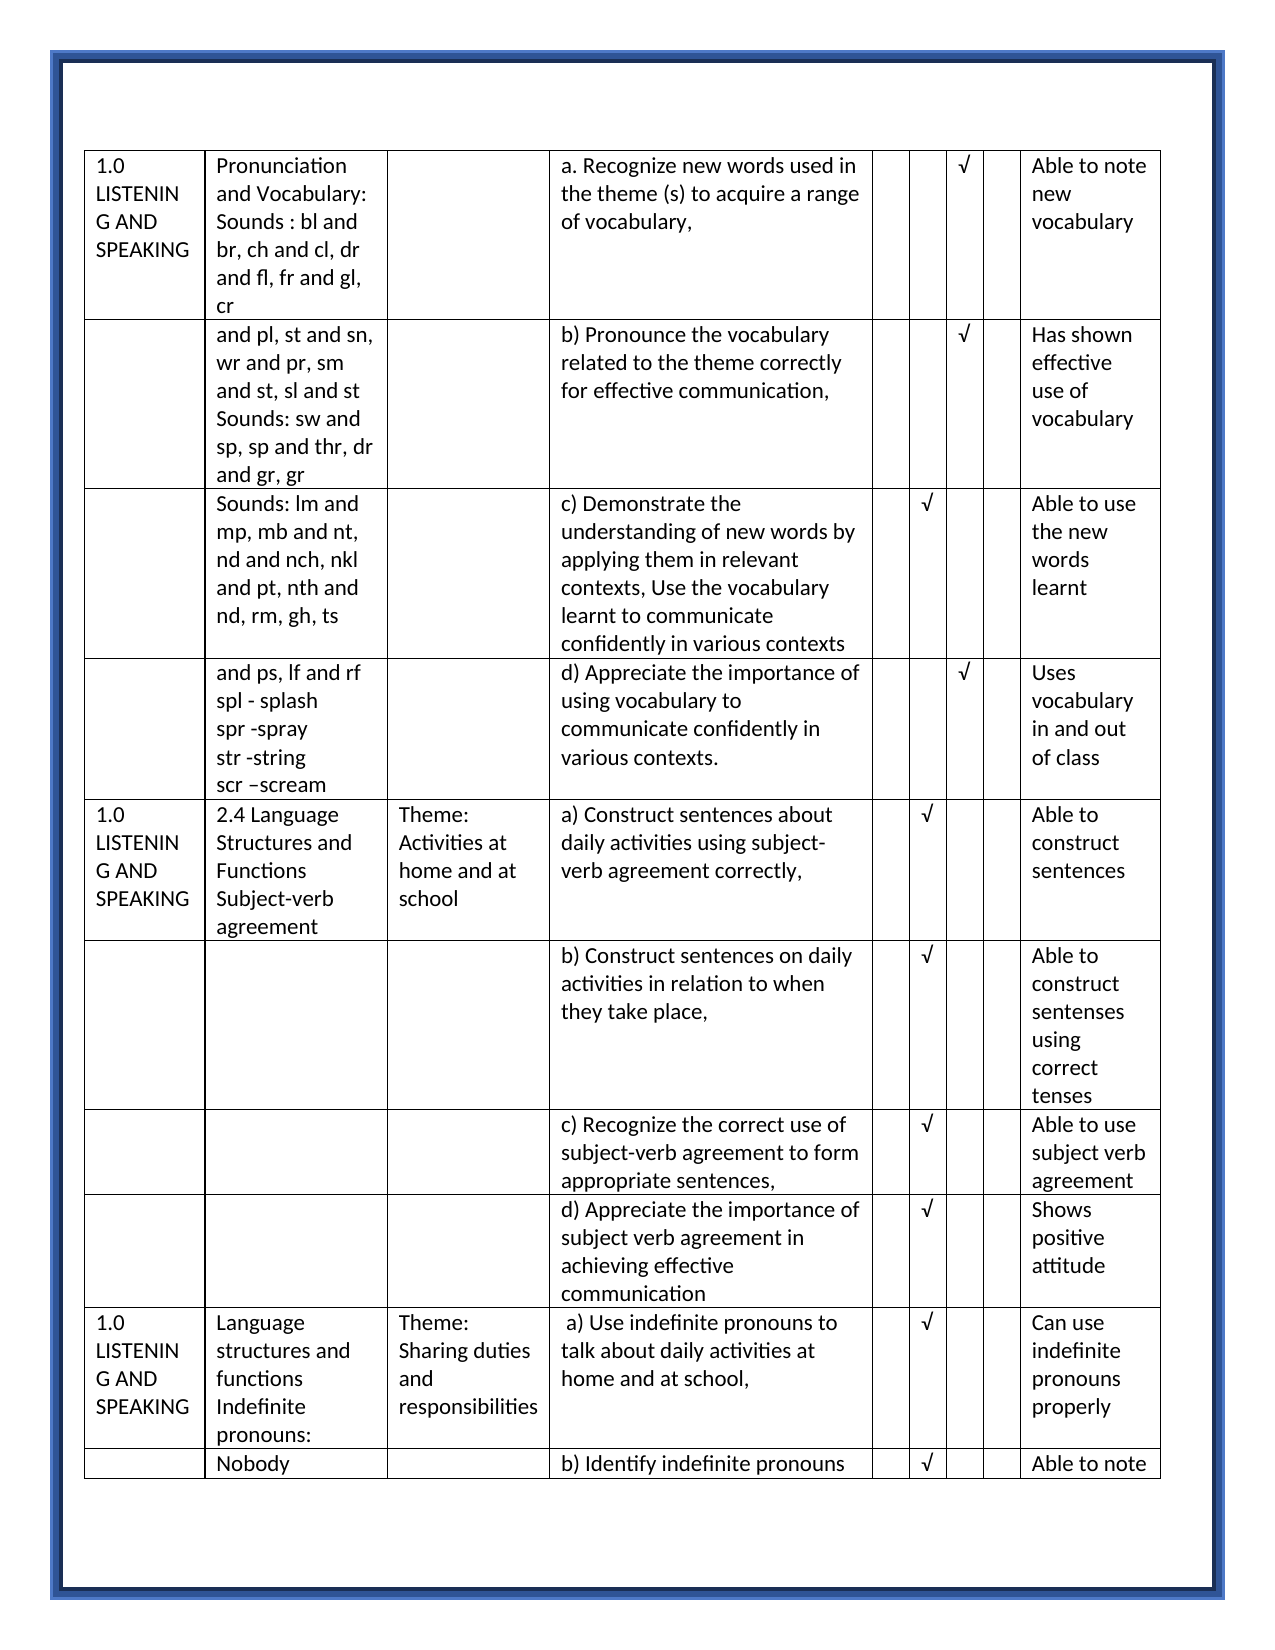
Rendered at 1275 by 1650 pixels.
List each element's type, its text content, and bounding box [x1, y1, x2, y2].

table_cell [85, 1449, 204, 1477]
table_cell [206, 1449, 387, 1477]
table_cell [984, 800, 1020, 940]
table_cell [947, 1110, 983, 1194]
table_cell √ [910, 941, 946, 1109]
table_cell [1021, 1449, 1160, 1477]
table_cell Able to use subject verb agreement [1021, 1110, 1160, 1194]
table_cell √ [910, 1449, 946, 1477]
table_cell [984, 489, 1020, 657]
table_cell [388, 320, 549, 488]
table_cell 1.0 LISTENING AND SPEAKING [85, 151, 204, 319]
table_cell d) Appreciate the importance of subject verb agreement in achieving effective communication [550, 1195, 872, 1307]
table_cell Shows positive attitude [1021, 1195, 1160, 1307]
table_cell [206, 941, 387, 1109]
table_cell [873, 1308, 909, 1448]
table_cell [910, 151, 946, 319]
table_cell d) Appreciate the importance of using vocabulary to communicate confidently in various contexts. [550, 659, 872, 799]
table_cell Sounds: lm and mp, mb and nt, nd and nch, nkl and pt, nth and nd, rm, gh, ts [206, 489, 387, 657]
table_cell b) Construct sentences on daily activities in relation to when they take place, [550, 941, 872, 1109]
table_cell Theme: Sharing duties and responsibilities [388, 1308, 549, 1448]
table_cell [388, 489, 549, 657]
table_cell [984, 941, 1020, 1109]
table_cell [388, 941, 549, 1109]
table_cell [85, 1110, 204, 1194]
table_cell c) Recognize the correct use of subject-verb agreement to form appropriate sentences, [550, 1110, 872, 1194]
table_cell √ [947, 320, 983, 488]
table_cell [873, 320, 909, 488]
table_cell Language structures and functions Indefinite pronouns: [206, 1308, 387, 1448]
table_cell [947, 489, 983, 657]
table_cell Can use indefinite pronouns properly [1021, 1308, 1160, 1448]
table_cell Able to note new vocabulary [1021, 151, 1160, 319]
table_cell and ps, lf and rf spl - splash spr -spray str -string scr –scream [206, 659, 387, 799]
table_cell [947, 1195, 983, 1307]
table_cell [873, 1195, 909, 1307]
table_cell a) Use indefinite pronouns to talk about daily activities at home and at school, [550, 1308, 872, 1448]
table_cell [910, 320, 946, 488]
table_cell a. Recognize new words used in the theme (s) to acquire a range of vocabulary, [550, 151, 872, 319]
table_cell √ [910, 1308, 946, 1448]
table_cell [873, 1110, 909, 1194]
table_cell [388, 1110, 549, 1194]
table_cell √ [910, 489, 946, 657]
table_cell [910, 659, 946, 799]
table_cell Able to construct sentenses using correct tenses [1021, 941, 1160, 1109]
table_cell [85, 1195, 204, 1307]
table_cell √ [910, 800, 946, 940]
table_cell [984, 1308, 1020, 1448]
table_cell [873, 800, 909, 940]
table_cell Has shown effective use of vocabulary [1021, 320, 1160, 488]
table_cell [388, 1195, 549, 1307]
table_cell 2.4 Language Structures and Functions Subject-verb agreement [206, 800, 387, 940]
table_cell [85, 941, 204, 1109]
table_cell [984, 659, 1020, 799]
table_cell [947, 1449, 983, 1477]
table_cell [873, 659, 909, 799]
table_cell Able to construct sentences [1021, 800, 1160, 940]
table_cell b) Pronounce the vocabulary related to the theme correctly for effective communication, [550, 320, 872, 488]
table_cell [984, 151, 1020, 319]
table_cell [206, 1110, 387, 1194]
table_cell [388, 659, 549, 799]
table_cell √ [910, 1195, 946, 1307]
table_cell √ [910, 1110, 946, 1194]
table_cell and pl, st and sn, wr and pr, sm and st, sl and st Sounds: sw and sp, sp and thr, dr and gr, gr [206, 320, 387, 488]
table_cell Theme: Activities at home and at school [388, 800, 549, 940]
table_cell [388, 151, 549, 319]
table_cell 1.0 LISTENING AND SPEAKING [85, 1308, 204, 1448]
table_cell Pronunciation and Vocabulary: Sounds : bl and br, ch and cl, dr and fl, fr and gl, cr [206, 151, 387, 319]
table_cell 1.0 LISTENING AND SPEAKING [85, 800, 204, 940]
table_cell [984, 1449, 1020, 1477]
table_cell [873, 941, 909, 1109]
table_cell [873, 489, 909, 657]
table_cell Able to use the new words learnt [1021, 489, 1160, 657]
table_cell [85, 489, 204, 657]
table_cell [984, 1195, 1020, 1307]
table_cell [550, 1449, 872, 1477]
table_cell [947, 1308, 983, 1448]
table_cell [85, 320, 204, 488]
table_cell a) Construct sentences about daily activities using subject-verb agreement correctly, [550, 800, 872, 940]
table_cell √ [947, 151, 983, 319]
table_cell [947, 941, 983, 1109]
table_cell [984, 1110, 1020, 1194]
table_cell [85, 659, 204, 799]
table_cell [206, 1195, 387, 1307]
table_cell √ [947, 659, 983, 799]
table_cell Uses vocabulary in and out of class [1021, 659, 1160, 799]
table_cell [947, 800, 983, 940]
table_cell [873, 1449, 909, 1477]
table_cell [388, 1449, 549, 1477]
table_cell c) Demonstrate the understanding of new words by applying them in relevant contexts, Use the vocabulary learnt to communicate confidently in various contexts [550, 489, 872, 657]
table_cell [984, 320, 1020, 488]
table_cell [873, 151, 909, 319]
